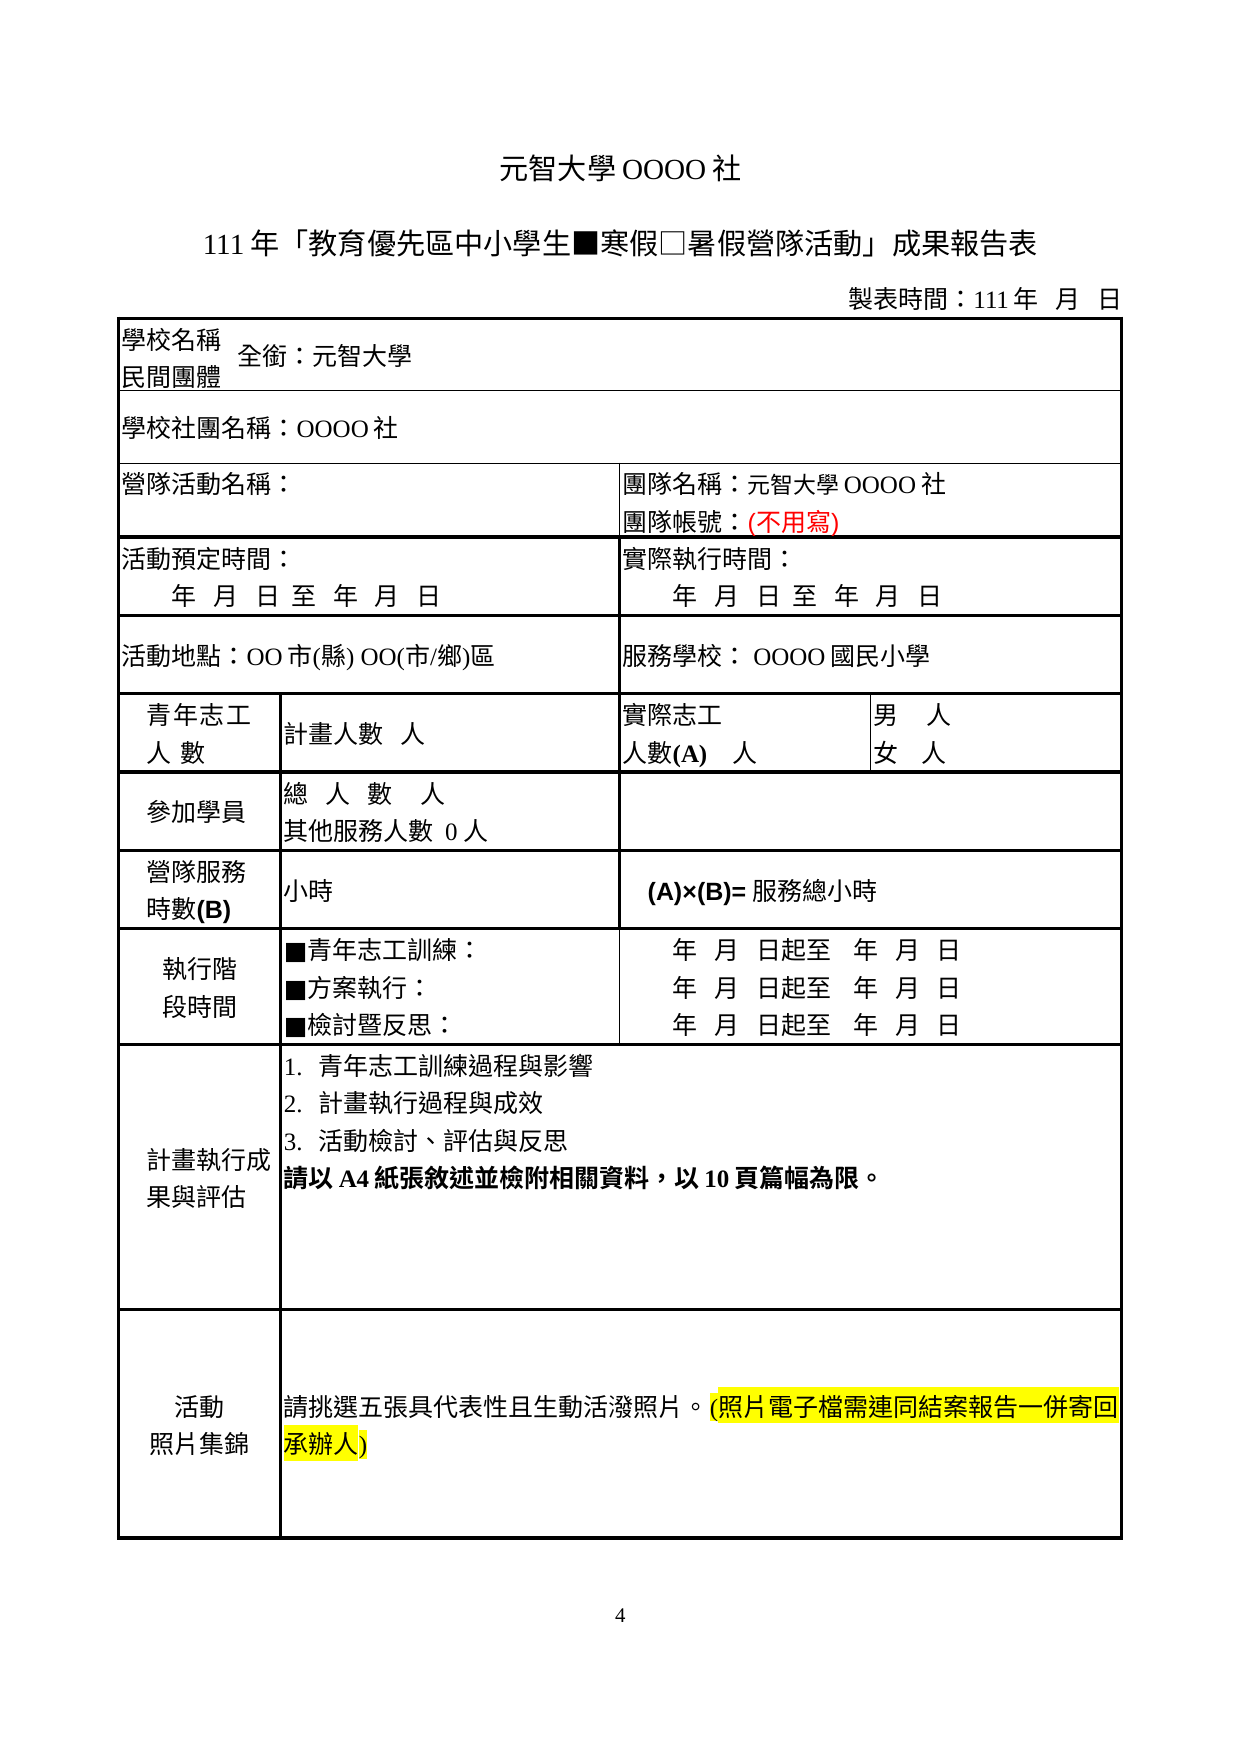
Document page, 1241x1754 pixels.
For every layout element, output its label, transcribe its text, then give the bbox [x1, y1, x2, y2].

text 製表時間：111年 月 日 [118, 279, 1122, 317]
table_cell 實際執行時間： 年 月 日 至 年 月 日 [621, 539, 1120, 614]
text 元智大學OOOO社 [118, 129, 1122, 204]
table_cell 計畫人數 人 [282, 695, 618, 770]
table_cell 青年志工 人 數 [120, 695, 279, 770]
table_cell 營隊服務 時數(B) [120, 852, 279, 927]
table_cell 小時 [282, 852, 618, 927]
table_cell 年 月 日起至 年 月 日 年 月 日起至 年 月 日 年 月 日起至 年 月 日 [620, 930, 1120, 1043]
table_cell 男 人 女 人 [871, 695, 1120, 770]
table_cell 實際志工 人數(A) 人 [621, 695, 870, 770]
table_cell (A)×(B)= 服務總小時 [621, 852, 1120, 927]
table_cell 青年志工訓練過程與影響 計畫執行過程與成效 活動檢討、評估與反思 請以A4紙張敘述並檢附相關資料，以10頁篇幅為限。 [282, 1046, 1120, 1308]
table_cell ■青年志工訓練： ■方案執行： ■檢討暨反思： [282, 930, 619, 1043]
table_cell [621, 774, 1120, 849]
table_cell 團隊名稱：元智大學OOOO社 團隊帳號：(不用寫) [620, 464, 1120, 535]
table_cell 請挑選五張具代表性且生動活潑照片。(照片電子檔需連同結案報告一併寄回承辦人) [282, 1311, 1120, 1536]
table_cell 服務學校： OOOO國民小學 [621, 617, 1120, 692]
table_cell 活動預定時間： 年 月 日 至 年 月 日 [120, 539, 618, 614]
table_cell 總 人 數 人 其他服務人數 0 人 [282, 774, 618, 849]
table_cell 營隊活動名稱： [120, 464, 619, 535]
table_cell 活動地點：OO市(縣) OO(市/鄉)區 [120, 617, 618, 692]
text 111年「教育優先區中小學生■寒假□暑假營隊活動」成果報告表 [118, 204, 1122, 279]
table_header 學校名稱 民間團體 [120, 320, 1120, 389]
table_cell 參加學員 [120, 774, 279, 849]
table_cell 活動 照片集錦 [120, 1311, 279, 1536]
table_cell 學校社團名稱：OOOO社 [120, 391, 1120, 462]
table_cell 執行階 段時間 [120, 930, 279, 1043]
table_cell 計畫執行成果與評估 [120, 1046, 279, 1308]
